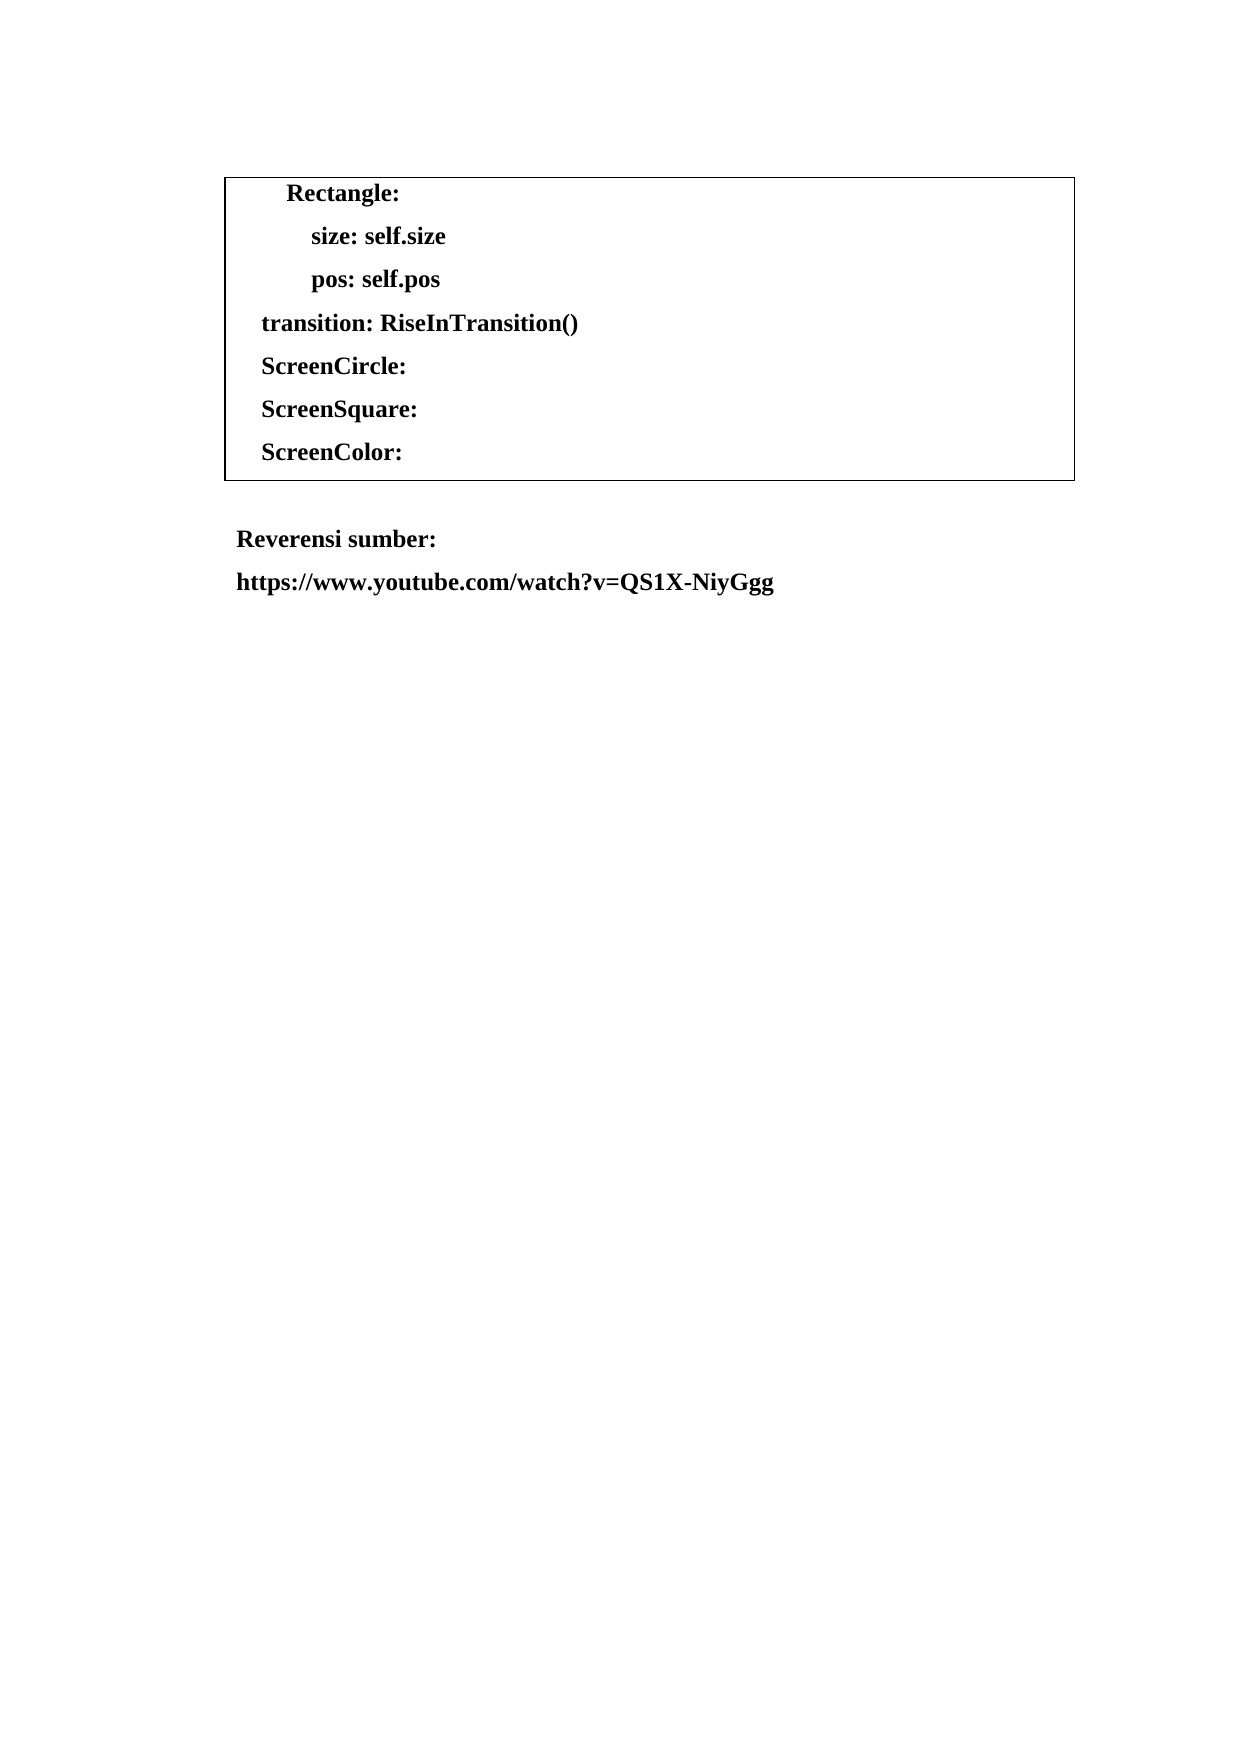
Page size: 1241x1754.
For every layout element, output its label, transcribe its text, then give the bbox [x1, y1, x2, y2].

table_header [226, 178, 1074, 480]
text Reverensi sumber: [236, 524, 1063, 553]
text https://www.youtube.com/watch?v=QS1X-NiyGgg [236, 567, 1063, 596]
